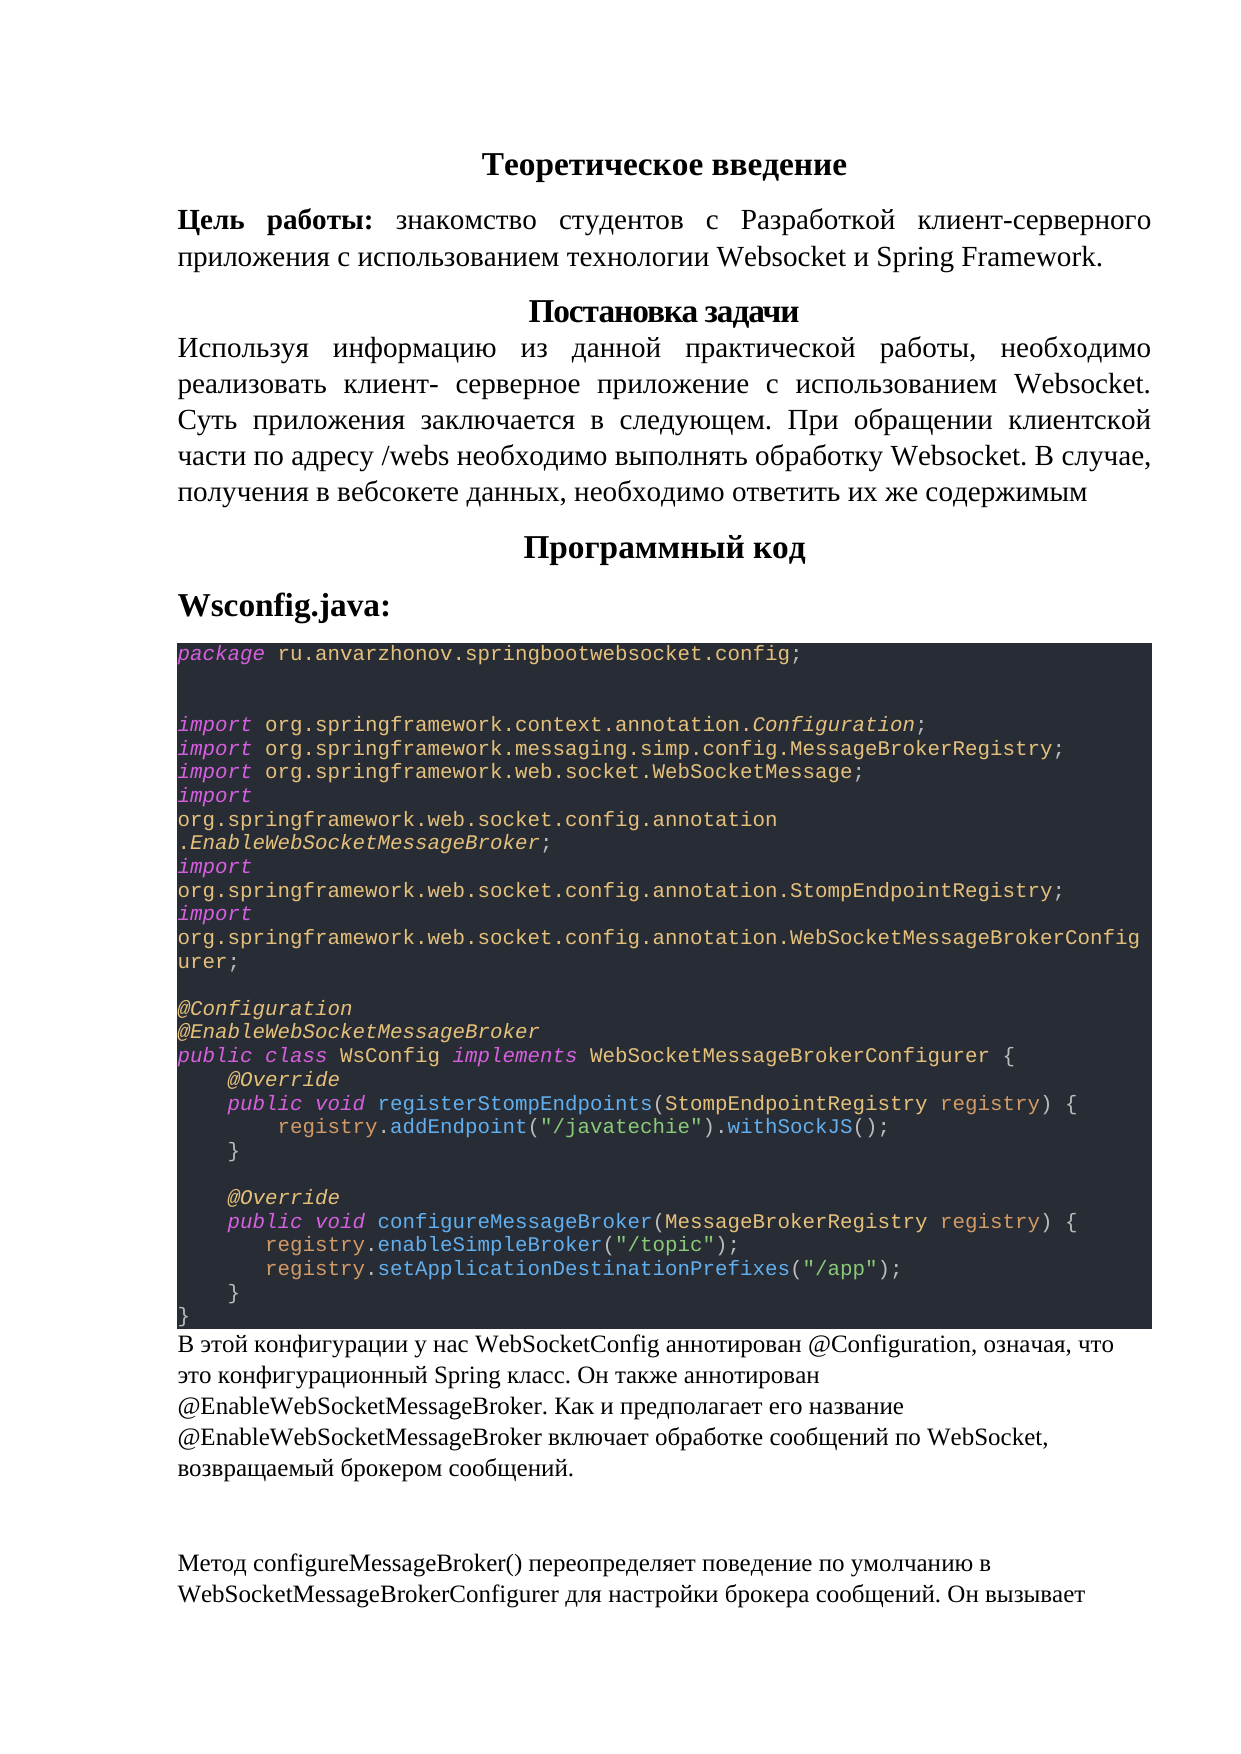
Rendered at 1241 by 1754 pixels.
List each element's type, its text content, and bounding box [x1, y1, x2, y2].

text В этой конфигурации у нас WebSocketConfig аннотирован @Configuration, означая, что это конфигурационный Spring класс. Он также аннотирован @EnableWebSocketMessageBroker. Как и предполагает его название @EnableWebSocketMessageBroker включает обработке сообщений по WebSocket, возвращаемый брокером сообщений. [177, 1329, 1152, 1482]
text Программный код [177, 527, 1152, 566]
text Цель работы: знакомство студентов с Разработкой клиент-серверного приложения с использованием технологии Websocket и Spring Framework. [177, 202, 1152, 272]
text package ru.anvarzhonov.springbootwebsocket.config; import org.springframework.context.annotation.Configuration; import org.springframework.messaging.simp.config.MessageBrokerRegistry; import org.springframework.web.socket.WebSocketMessage; import org.springframework.web.socket.config.annotation.EnableWebSocketMessageBroker; import org.springframework.web.socket.config.annotation.StompEndpointRegistry; import org.springframework.web.socket.config.annotation.WebSocketMessageBrokerConfigurer; @Configuration @EnableWebSocketMessageBroker public class WsConfig implements WebSocketMessageBrokerConfigurer { @Override public void registerStompEndpoints(StompEndpointRegistry registry) { registry.addEndpoint("/javatechie").withSockJS(); } @Override public void configureMessageBroker(MessageBrokerRegistry registry) { registry.enableSimpleBroker("/topic"); registry.setApplicationDestinationPrefixes("/app"); } } [177, 643, 1152, 1329]
title Постановка задачи [177, 291, 1152, 330]
text Теоретическое введение [177, 144, 1152, 183]
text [177, 1548, 1152, 1608]
text Wsconfig.java: [177, 585, 1152, 623]
text Используя информацию из данной практической работы, необходимо реализовать клиент- серверное приложение с использованием Websocket. Суть приложения заключается в следующем. При обращении клиентской части по адресу /webs необходимо выполнять обработку Websocket. В случае, получения в вебсокете данных, необходимо ответить их же содержимым [177, 330, 1152, 508]
